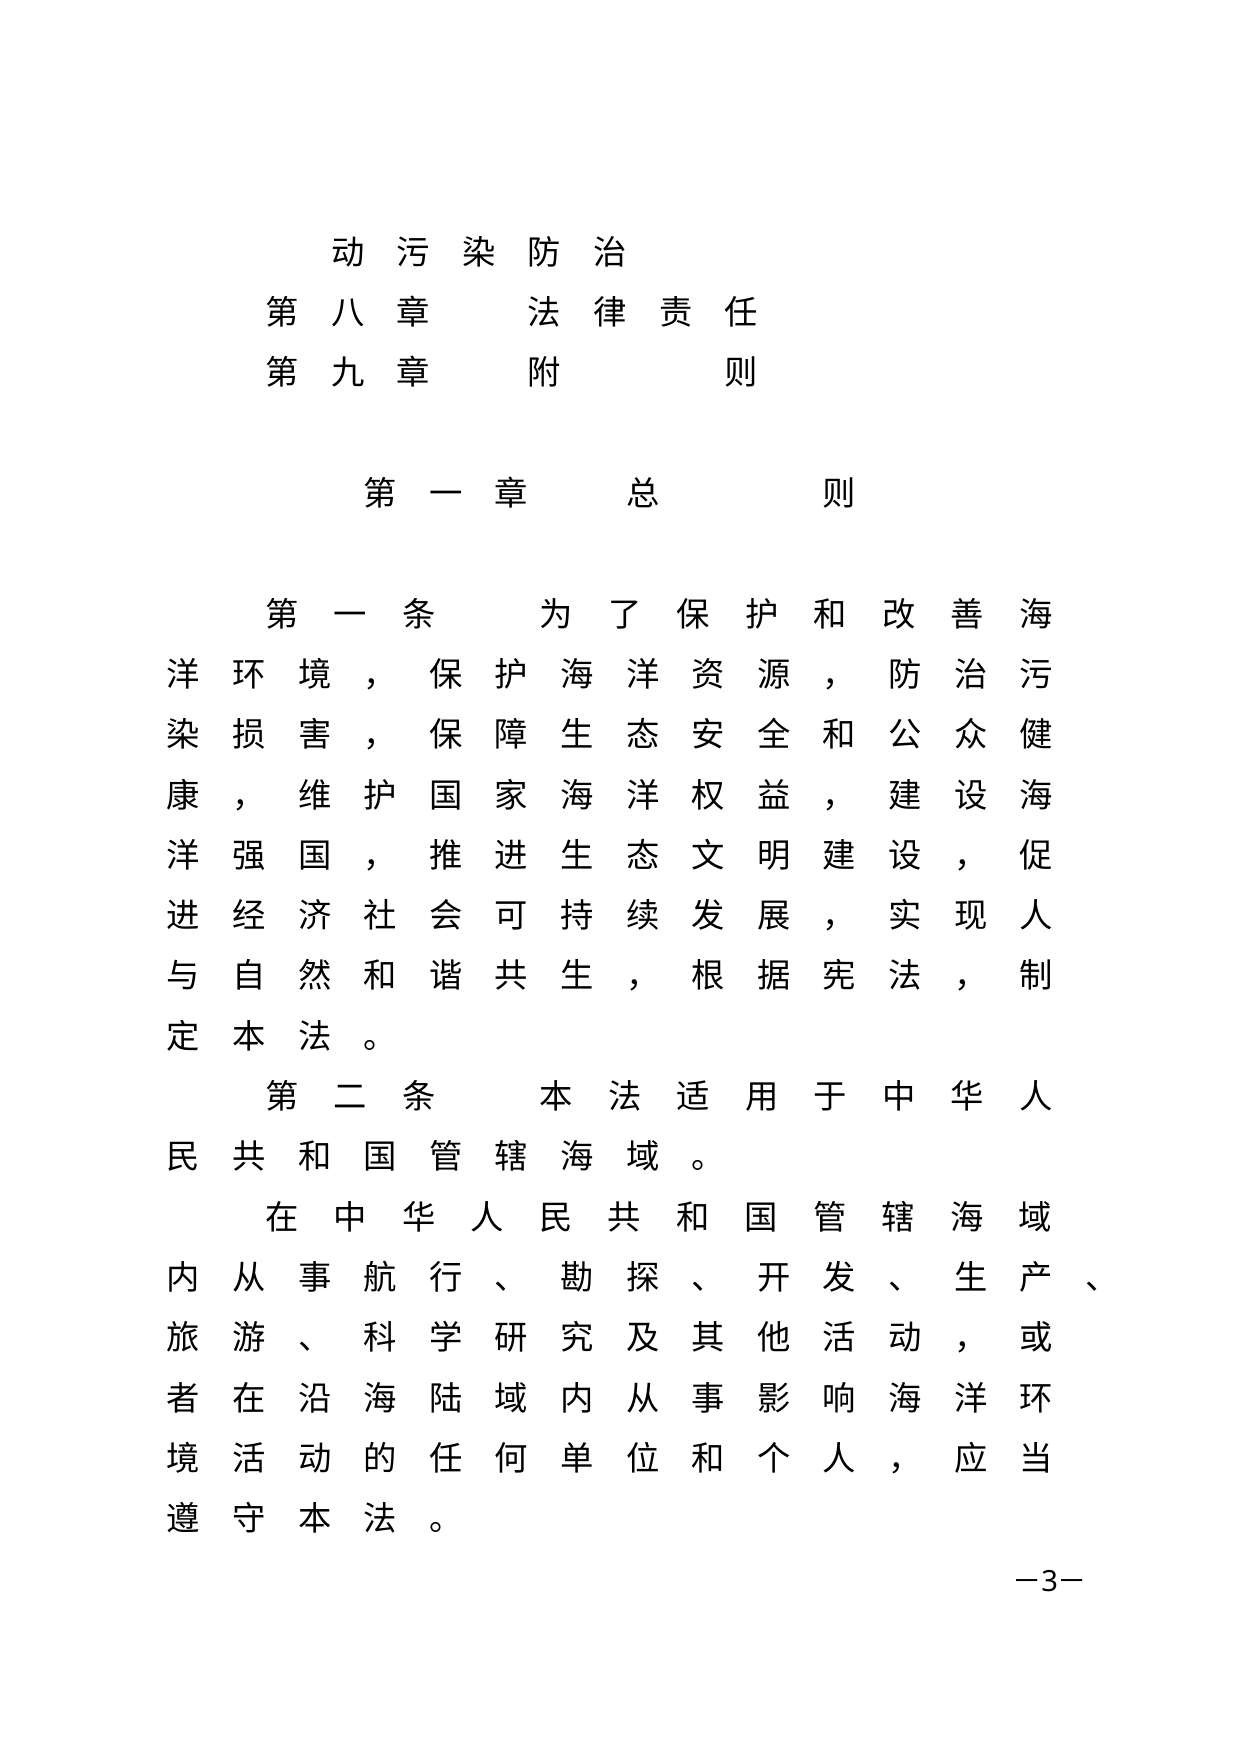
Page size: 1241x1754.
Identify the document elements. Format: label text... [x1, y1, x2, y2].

text 在中华人民共和国管辖海域内从事航行、勘探、开发、生产、旅游、科学研究及其他活动，或者在沿海陆域内从事影响海洋环境活动的任何单位和个人，应当遵守本法。 [167, 1184, 1085, 1546]
text 第八章 法律责任 [233, 280, 1085, 340]
text 第九章 附 则 [233, 340, 1085, 400]
text 第二条 本法适用于中华人民共和国管辖海域。 [167, 1064, 1085, 1184]
text 第一条 为了保护和改善海洋环境，保护海洋资源，防治污染损害，保障生态安全和公众健康，维护国家海洋权益，建设海洋强国，推进生态文明建设，促进经济社会可持续发展，实现人与自然和谐共生，根据宪法，制定本法。 [167, 581, 1085, 1064]
text 第一章 总 则 [167, 461, 1085, 521]
text 第七章 船舶及有关作业活动污染防治 [233, 219, 1085, 280]
